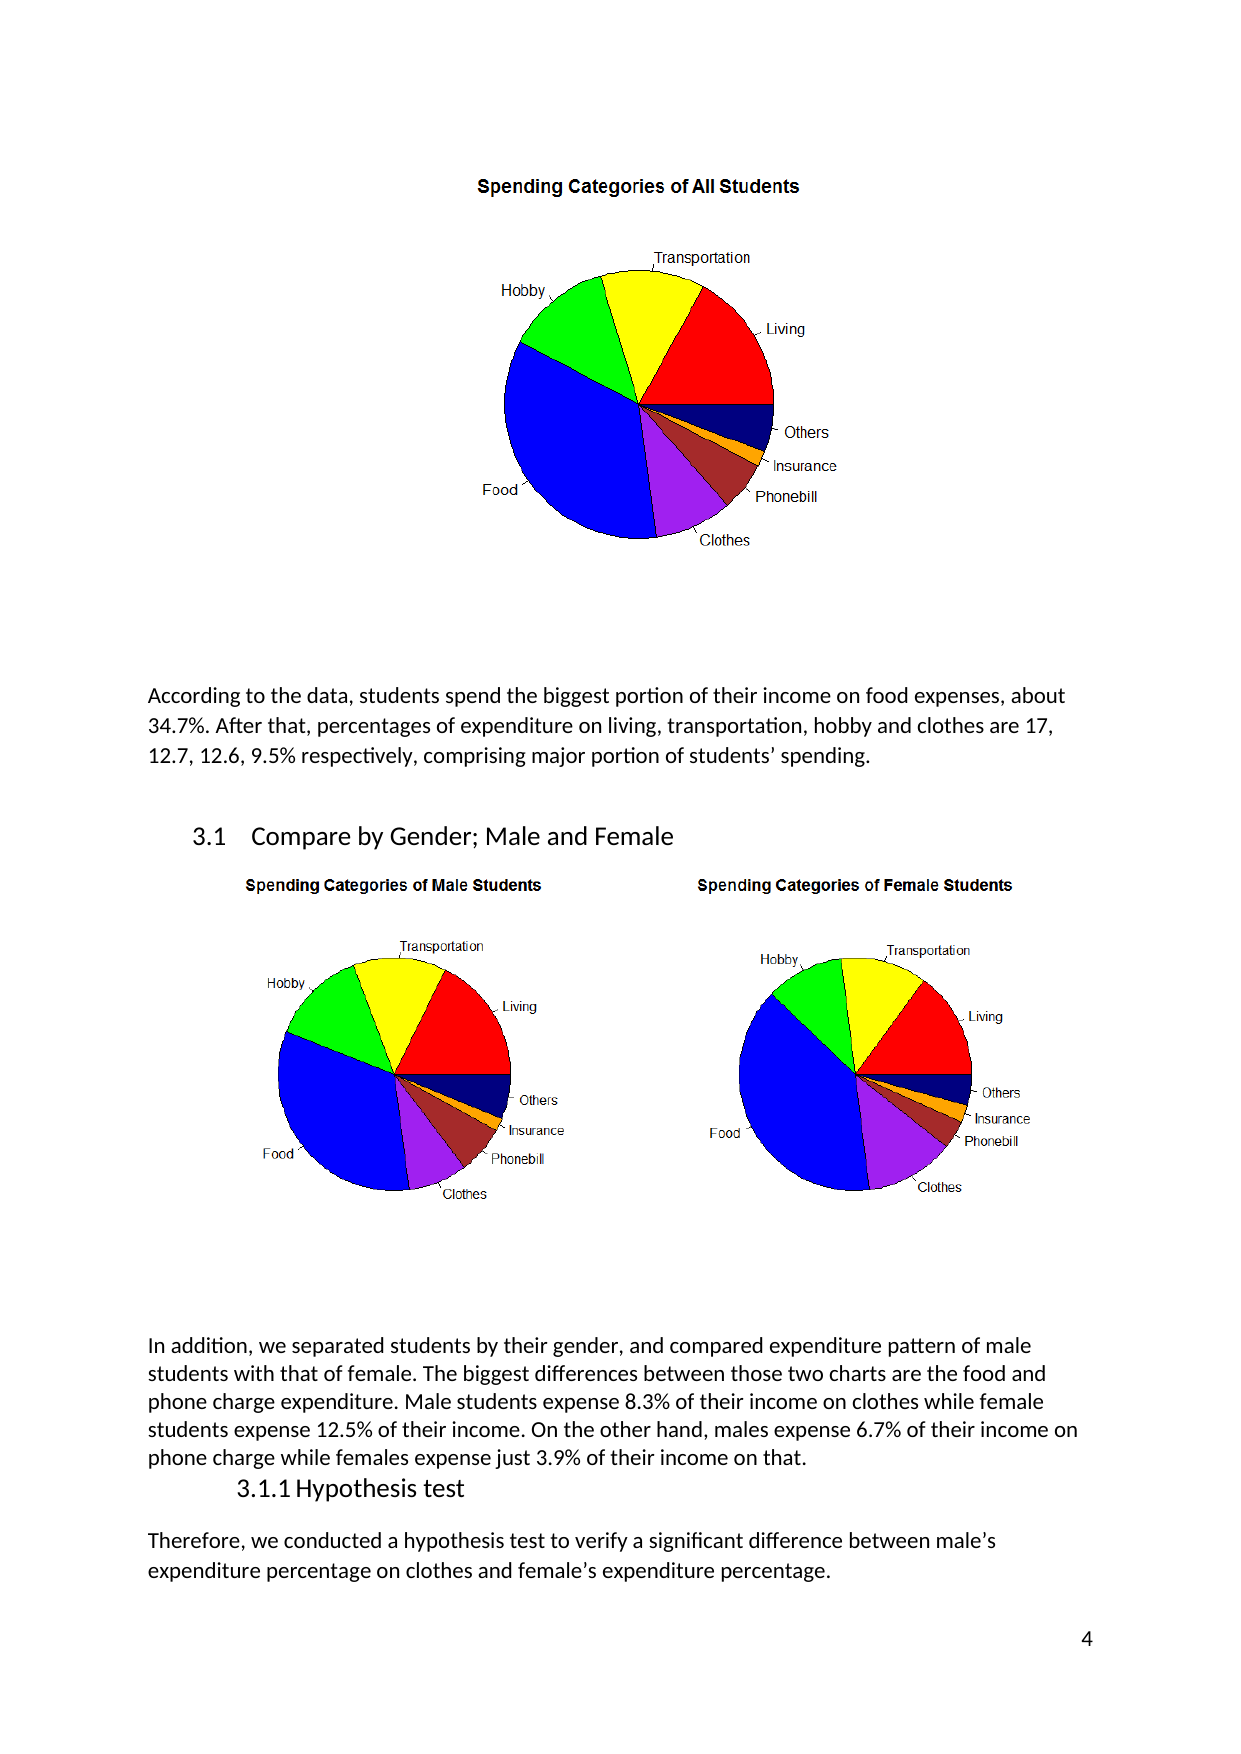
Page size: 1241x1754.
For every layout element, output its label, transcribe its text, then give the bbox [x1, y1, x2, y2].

list Hypothesis test [236, 1471, 1093, 1504]
list Compare by Gender; Male and Female [192, 819, 1093, 852]
picture [353, 147, 887, 679]
text According to the data, students spend the biggest portion of their income on food expenses, about 34.7%. After that, percentages of expenditure on living, transportation, hobby and clothes are 17, 12.7, 12.6, 9.5% respectively, comprising major portion of students’ spending. [148, 681, 1093, 770]
text Therefore, we conducted a hypothesis test to verify a significant difference between male’s expenditure percentage on clothes and female’s expenditure percentage. [148, 1526, 1093, 1584]
text In addition, we separated students by their gender, and compared expenditure pattern of male students with that of female. The biggest differences between those two charts are the food and phone charge expenditure. Male students expense 8.3% of their income on clothes while female students expense 12.5% of their income. On the other hand, males expense 6.7% of their income on phone charge while females expense just 3.9% of their income on that. [148, 1331, 1093, 1471]
picture [147, 851, 1070, 1313]
